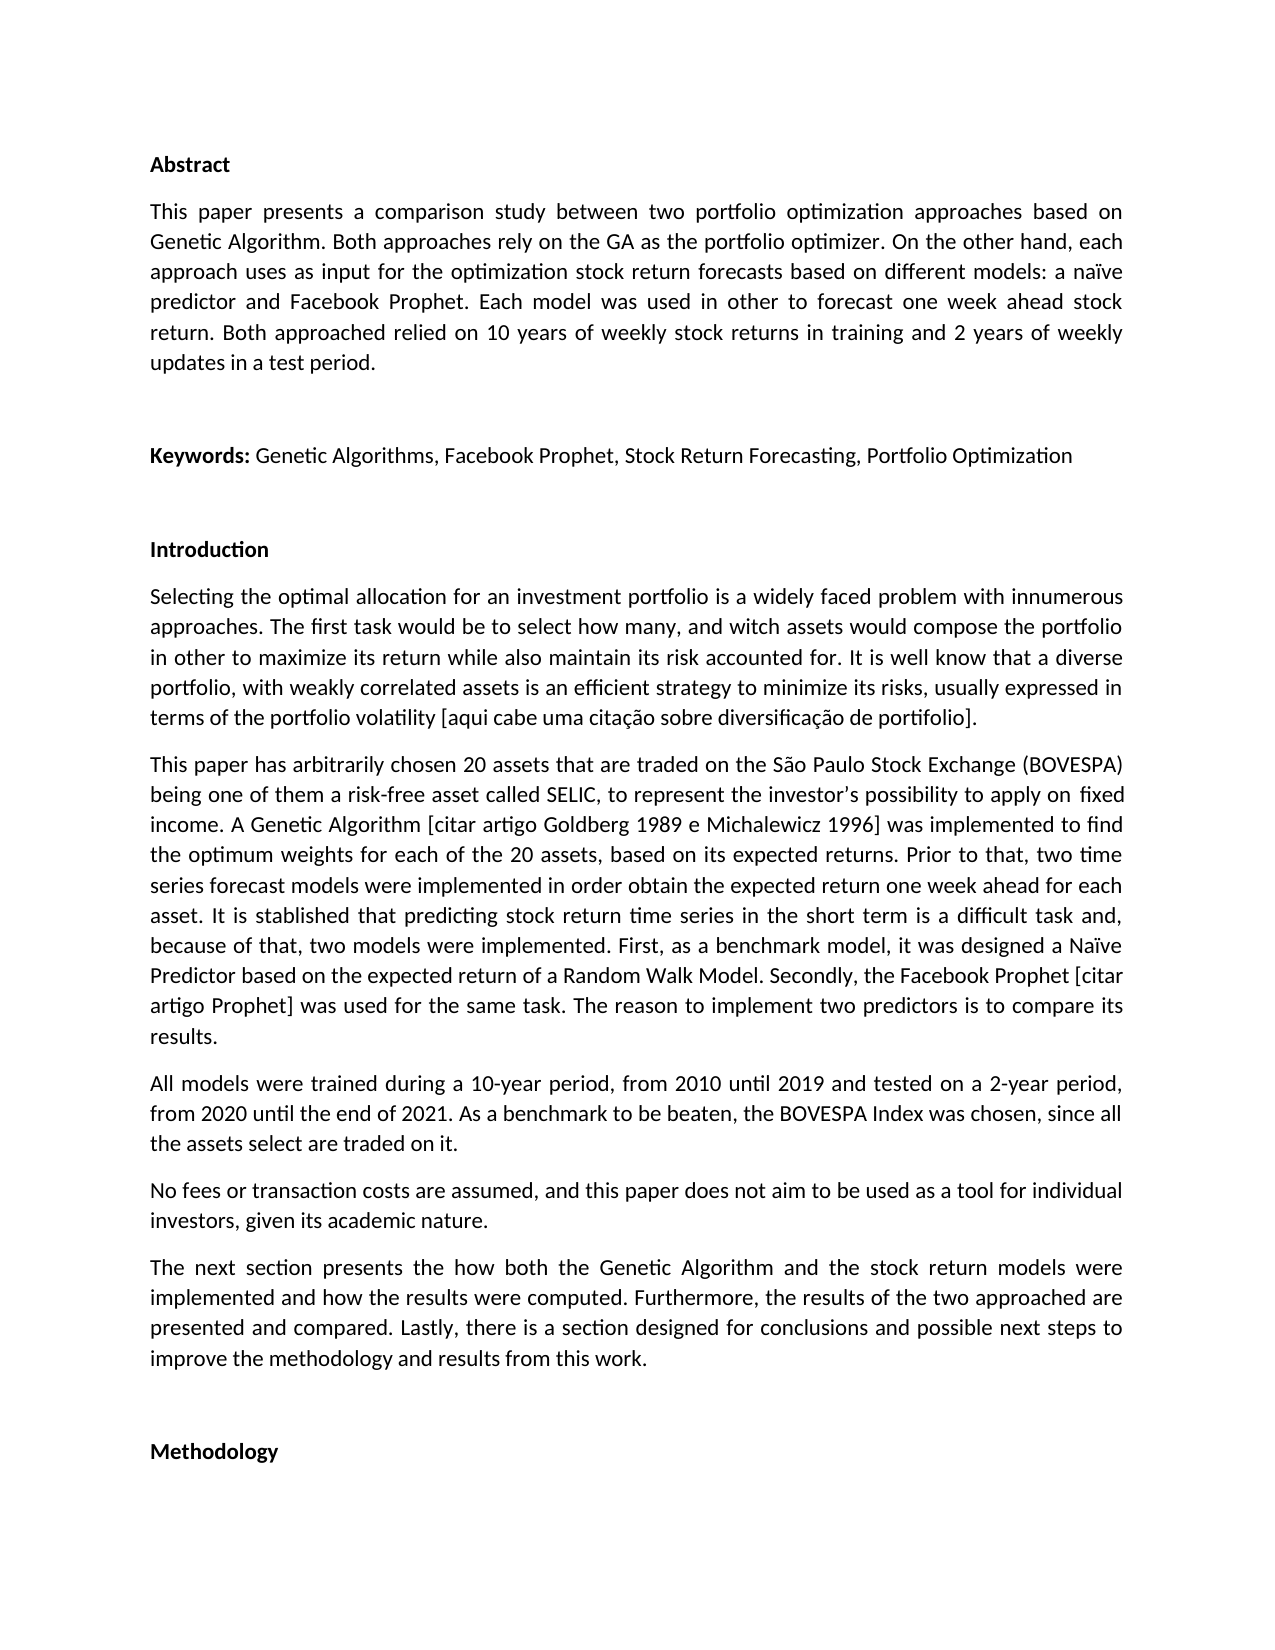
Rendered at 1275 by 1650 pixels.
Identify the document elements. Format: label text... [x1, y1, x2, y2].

text Keywords: Genetic Algorithms, Facebook Prophet, Stock Return Forecasting, Portfolio Optimization [150, 442, 1125, 470]
text Selecting the optimal allocation for an investment portfolio is a widely faced problem with innumerous approaches. The first task would be to select how many, and witch assets would compose the portfolio in other to maximize its return while also maintain its risk accounted for. It is well know that a diverse portfolio, with weakly correlated assets is an efficient strategy to minimize its risks, usually expressed in terms of the portfolio volatility [aqui cabe uma citação sobre diversificação de portifolio]. [150, 582, 1125, 731]
text This paper presents a comparison study between two portfolio optimization approaches based on Genetic Algorithm. Both approaches rely on the GA as the portfolio optimizer. On the other hand, each approach uses as input for the optimization stock return forecasts based on different models: a naïve predictor and Facebook Prophet. Each model was used in other to forecast one week ahead stock return. Both approached relied on 10 years of weekly stock returns in training and 2 years of weekly updates in a test period. [150, 197, 1125, 376]
text Methodology [150, 1437, 1125, 1466]
text This paper has arbitrarily chosen 20 assets that are traded on the São Paulo Stock Exchange (BOVESPA) being one of them a risk-free asset called SELIC, to represent the investor’s possibility to apply on fixed income. A Genetic Algorithm [citar artigo Goldberg 1989 e Michalewicz 1996] was implemented to find the optimum weights for each of the 20 assets, based on its expected returns. Prior to that, two time series forecast models were implemented in order obtain the expected return one week ahead for each asset. It is stablished that predicting stock return time series in the short term is a difficult task and, because of that, two models were implemented. First, as a benchmark model, it was designed a Naïve Predictor based on the expected return of a Random Walk Model. Secondly, the Facebook Prophet [citar artigo Prophet] was used for the same task. The reason to implement two predictors is to compare its results. [150, 750, 1125, 1050]
text All models were trained during a 10-year period, from 2010 until 2019 and tested on a 2-year period, from 2020 until the end of 2021. As a benchmark to be beaten, the BOVESPA Index was chosen, since all the assets select are traded on it. [150, 1069, 1125, 1157]
text No fees or transaction costs are assumed, and this paper does not aim to be used as a tool for individual investors, given its academic nature. [150, 1176, 1125, 1234]
text Introduction [150, 535, 1125, 563]
text The next section presents the how both the Genetic Algorithm and the stock return models were implemented and how the results were computed. Furthermore, the results of the two approached are presented and compared. Lastly, there is a section designed for conclusions and possible next steps to improve the methodology and results from this work. [150, 1253, 1125, 1372]
text Abstract [150, 150, 1125, 178]
